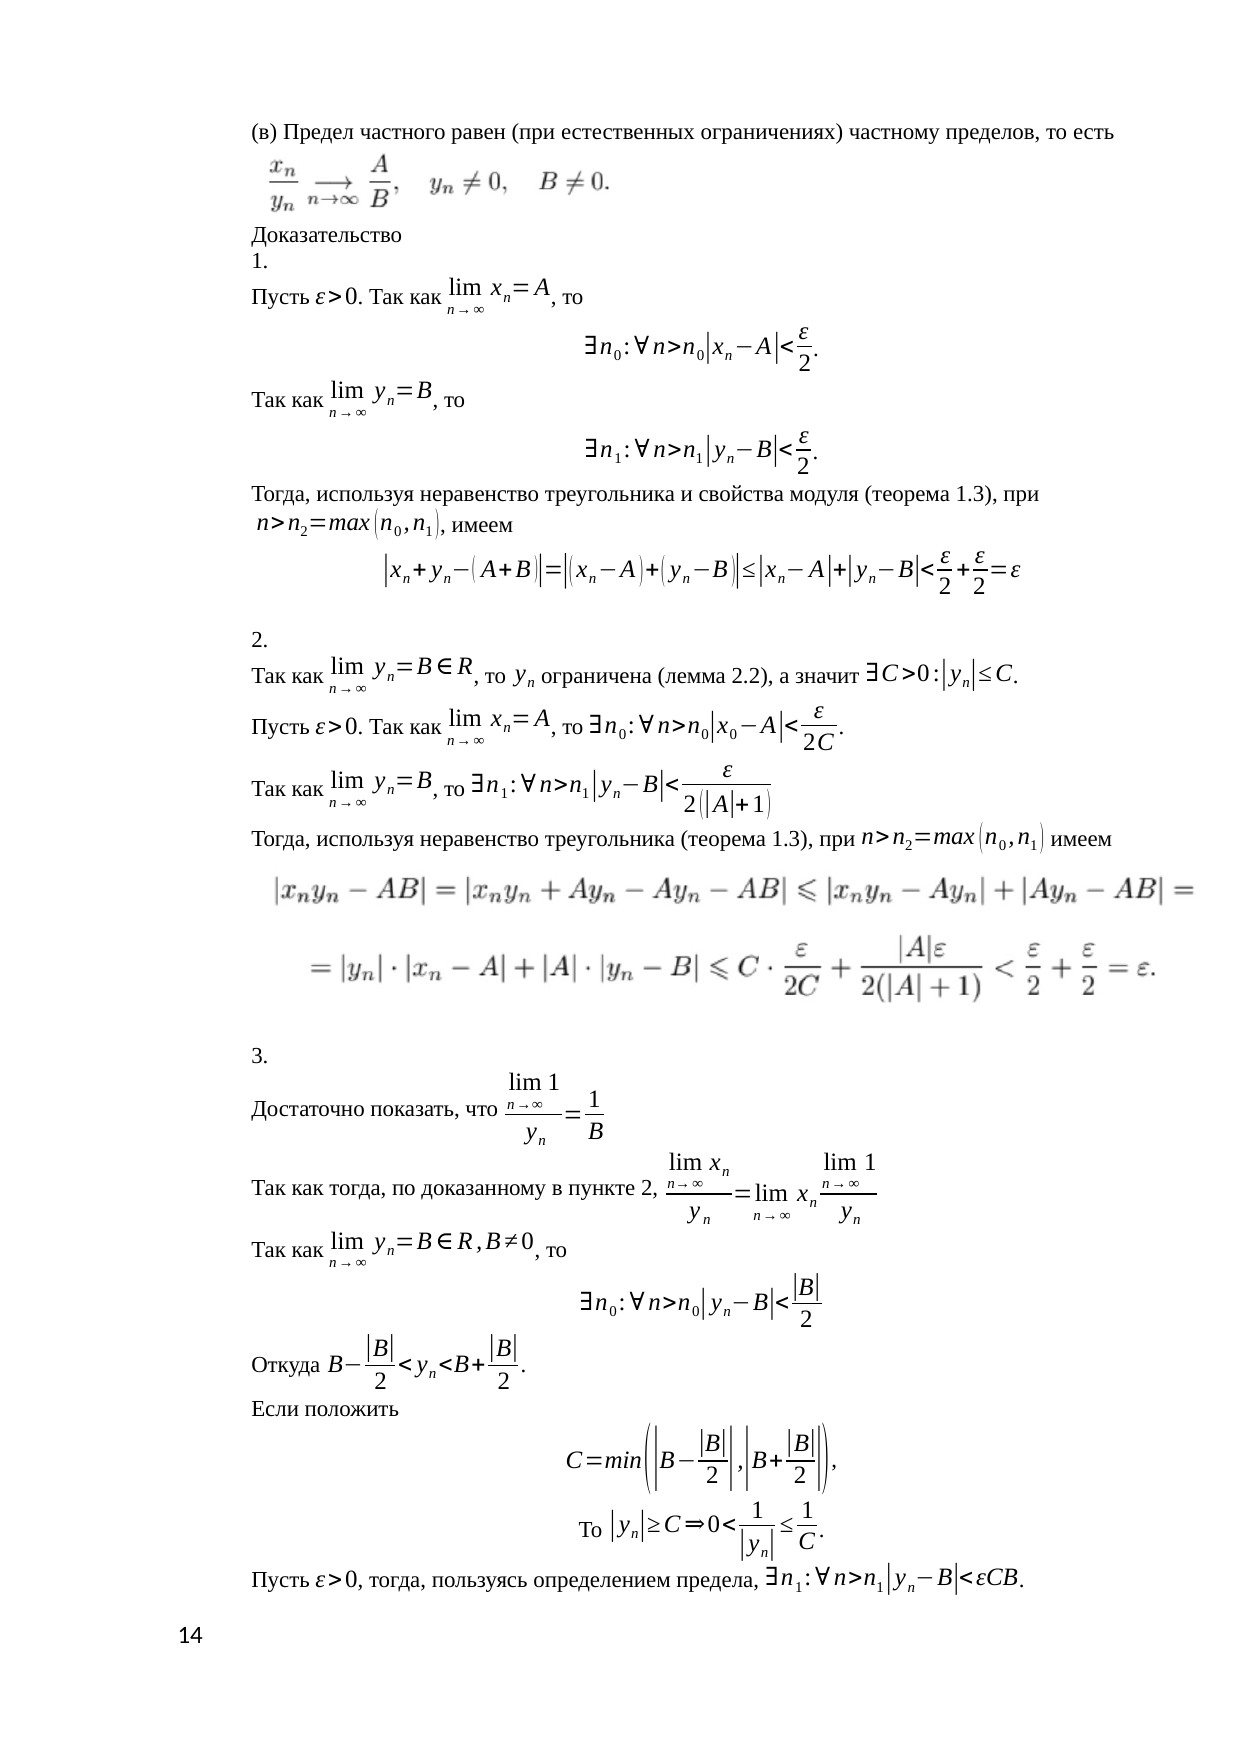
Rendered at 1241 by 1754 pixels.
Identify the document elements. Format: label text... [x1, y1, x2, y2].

text 3. [251, 1042, 1152, 1069]
text Так как , то [251, 1227, 1152, 1271]
text Достаточно показать, что [251, 1069, 1152, 1148]
text Так как , то [251, 377, 1152, 421]
text Откуда . [251, 1333, 1152, 1395]
text Тогда, используя неравенство треугольника (теорема 1.3), при имеем [251, 821, 1152, 855]
text Так как , то [251, 756, 1152, 821]
text Тогда, используя неравенство треугольника и свойства модуля (теорема 1.3), при [251, 480, 1152, 507]
text Если положить [251, 1395, 1152, 1421]
text . [251, 421, 1152, 480]
text 1. [251, 248, 1152, 274]
picture [251, 855, 1226, 1017]
picture [251, 144, 622, 222]
text . [251, 318, 1152, 377]
text Так как тогда, по доказанному в пункте 2, [251, 1148, 1152, 1227]
text Доказательство [251, 221, 1152, 248]
text Пусть . Так как , то . [251, 697, 1152, 756]
text , имеем [251, 507, 1152, 541]
text Пусть , тогда, пользуясь определением предела, . [251, 1562, 1152, 1597]
text , [251, 1421, 1152, 1496]
text 2. [177, 627, 1152, 653]
text То . [251, 1496, 1152, 1562]
text Пусть . Так как , то [251, 274, 1152, 318]
text Так как , то ограничена (лемма 2.2), а значит . [251, 653, 1152, 697]
